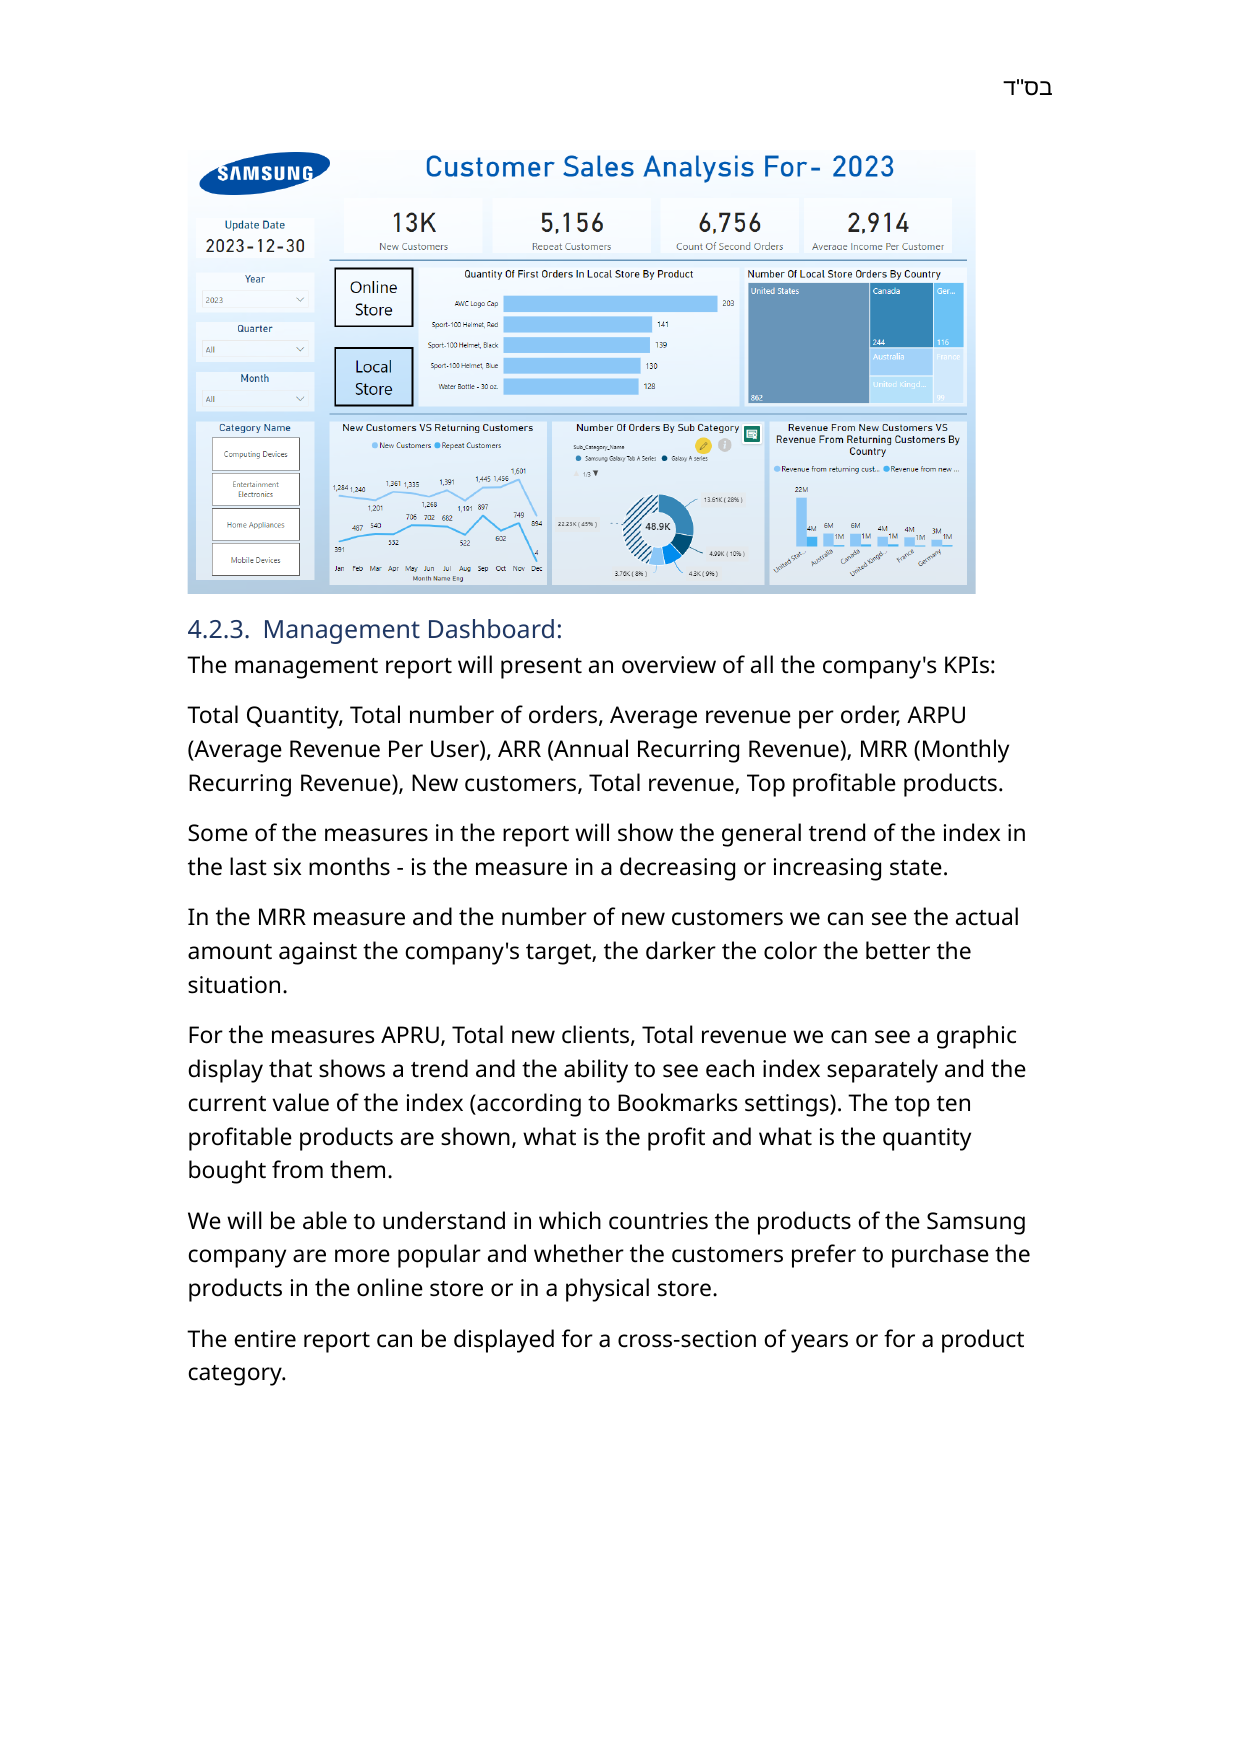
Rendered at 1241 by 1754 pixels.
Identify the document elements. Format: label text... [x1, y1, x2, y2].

subtitle Management Dashboard: [187, 612, 1053, 646]
text In the MRR measure and the number of new customers we can see the actual amount against the company's target, the darker the color the better the situation. [187, 901, 1053, 1000]
text The entire report can be displayed for a cross-section of years or for a product category. [187, 1322, 1053, 1387]
text We will be able to understand in which countries the products of the Samsung company are more popular and whether the customers prefer to purchase the products in the online store or in a physical store. [187, 1204, 1053, 1303]
text The management report will present an overview of all the company's KPIs: [187, 649, 1053, 680]
text Some of the measures in the report will show the general trend of the index in the last six months - is the measure in a decreasing or increasing state. [187, 817, 1053, 882]
text Total Quantity, Total number of orders, Average revenue per order, ARPU (Average Revenue Per User), ARR (Annual Recurring Revenue), MRR (Monthly Recurring Revenue), New customers, Total revenue, Top profitable products. [187, 699, 1053, 798]
picture [187, 150, 976, 594]
text For the measures APRU, Total new clients, Total revenue we can see a graphic display that shows a trend and the ability to see each index separately and the current value of the index (according to Bookmarks settings). The top ten profitable products are shown, what is the profit and what is the quantity bought from them. [187, 1019, 1053, 1185]
